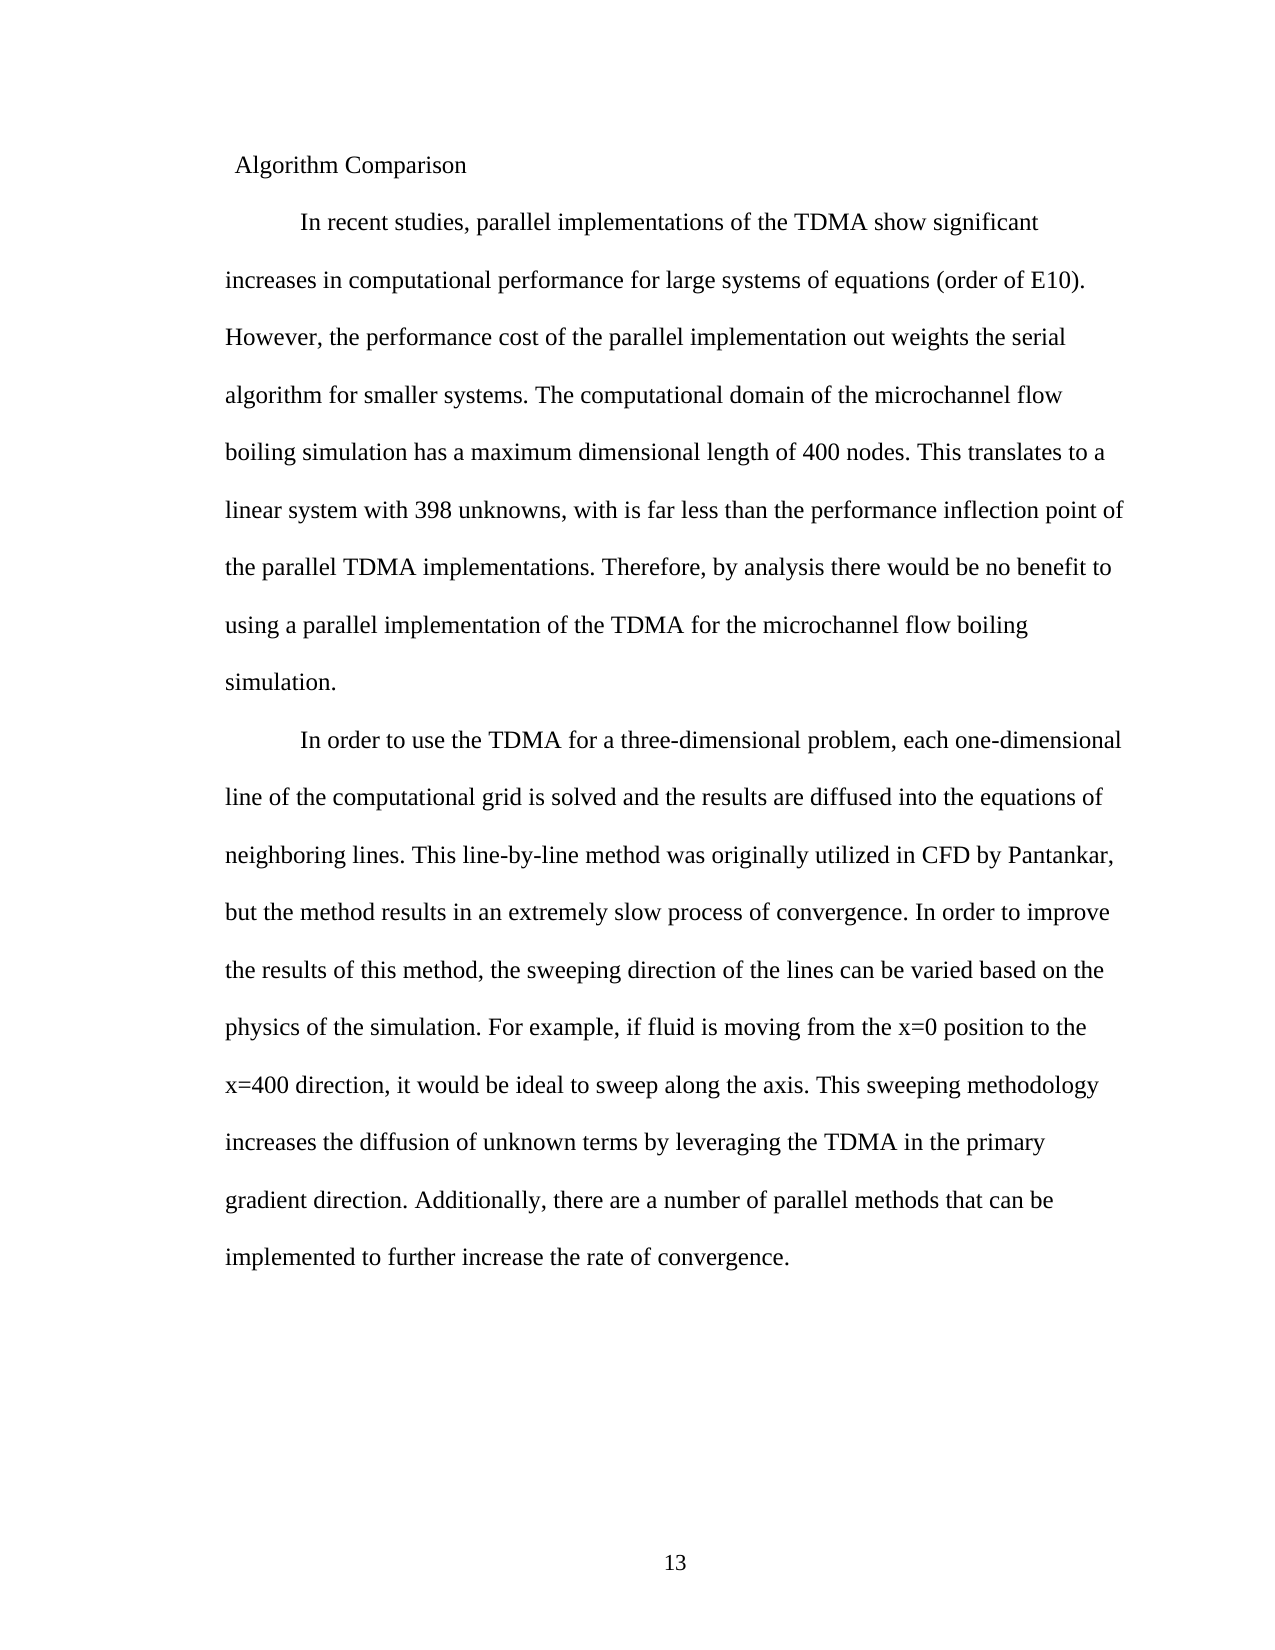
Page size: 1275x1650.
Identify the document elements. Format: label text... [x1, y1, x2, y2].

subtitle In recent studies, parallel implementations of the TDMA show significant increases in computational performance for large systems of equations (order of E10). However, the performance cost of the parallel implementation out weights the serial algorithm for smaller systems. The computational domain of the microchannel flow boiling simulation has a maximum dimensional length of 400 nodes. This translates to a linear system with 398 unknowns, with is far less than the performance inflection point of the parallel TDMA implementations. Therefore, by analysis there would be no benefit to using a parallel implementation of the TDMA for the microchannel flow boiling simulation. [225, 207, 1125, 696]
subtitle Algorithm Comparison [234, 150, 1125, 179]
subtitle In order to use the TDMA for a three-dimensional problem, each one-dimensional line of the computational grid is solved and the results are diffused into the equations of neighboring lines. This line-by-line method was originally utilized in CFD by Pantankar, but the method results in an extremely slow process of convergence. In order to improve the results of this method, the sweeping direction of the lines can be varied based on the physics of the simulation. For example, if fluid is moving from the x=0 position to the x=400 direction, it would be ideal to sweep along the axis. This sweeping methodology increases the diffusion of unknown terms by leveraging the TDMA in the primary gradient direction. Additionally, there are a number of parallel methods that can be implemented to further increase the rate of convergence. [225, 725, 1125, 1271]
